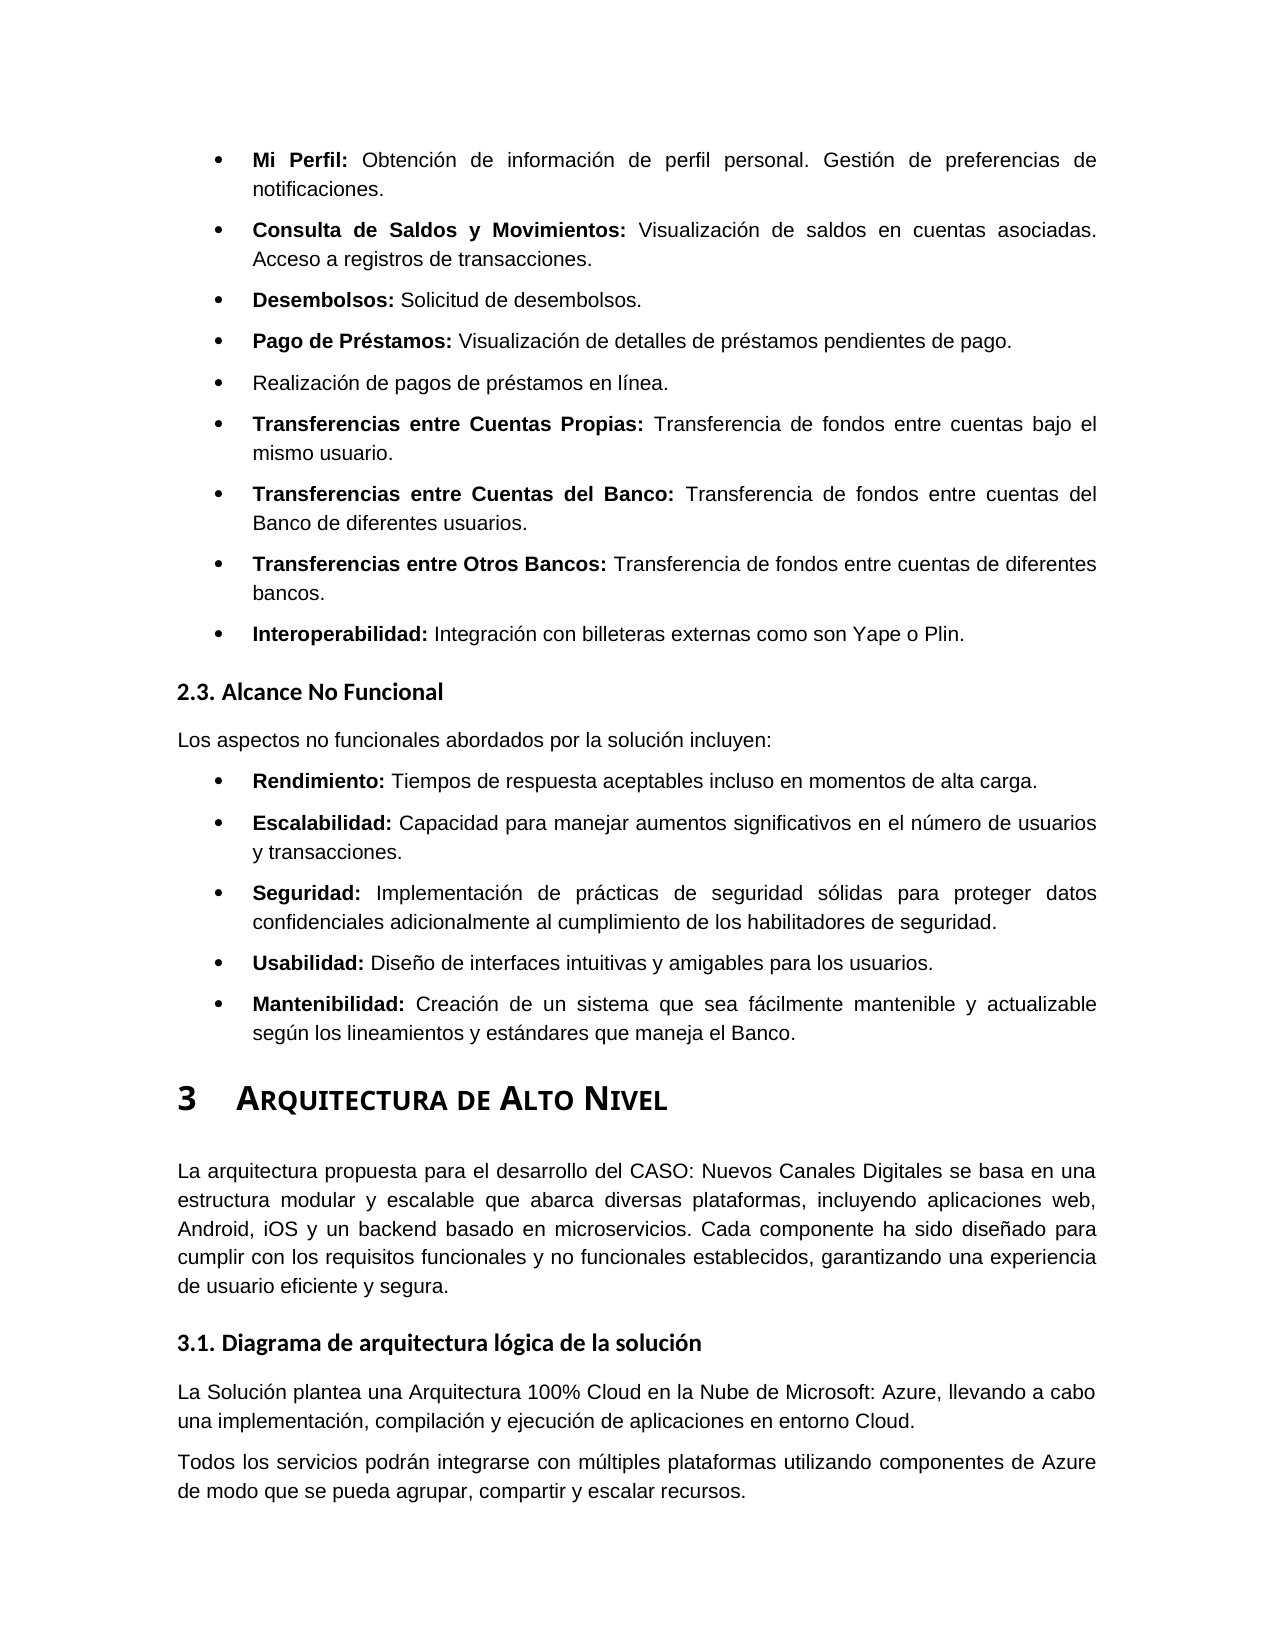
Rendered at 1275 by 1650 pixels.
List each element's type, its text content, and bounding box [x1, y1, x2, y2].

list Interoperabilidad: Integración con billeteras externas como son Yape o Plin. [215, 622, 1098, 646]
subtitle Alcance No Funcional [177, 676, 1098, 707]
list Seguridad: Implementación de prácticas de seguridad sólidas para proteger datos confidenciales adicionalmente al cumplimiento de los habilitadores de seguridad. [215, 881, 1098, 934]
text La Solución plantea una Arquitectura 100% Cloud en la Nube de Microsoft: Azure, llevando a cabo una implementación, compilación y ejecución de aplicaciones en entorno Cloud. [177, 1380, 1098, 1432]
text La arquitectura propuesta para el desarrollo del CASO: Nuevos Canales Digitales se basa en una estructura modular y escalable que abarca diversas plataformas, incluyendo aplicaciones web, Android, iOS y un backend basado en microservicios. Cada componente ha sido diseñado para cumplir con los requisitos funcionales y no funcionales establecidos, garantizando una experiencia de usuario eficiente y segura. [177, 1159, 1098, 1298]
list Realización de pagos de préstamos en línea. [215, 371, 1098, 394]
list Usabilidad: Diseño de interfaces intuitivas y amigables para los usuarios. [215, 951, 1098, 975]
list Mantenibilidad: Creación de un sistema que sea fácilmente mantenible y actualizable según los lineamientos y estándares que maneja el Banco. [215, 992, 1098, 1045]
list Consulta de Saldos y Movimientos: Visualización de saldos en cuentas asociadas. Acceso a registros de transacciones. [215, 218, 1098, 271]
text Todos los servicios podrán integrarse con múltiples plataformas utilizando componentes de Azure de modo que se pueda agrupar, compartir y escalar recursos. [177, 1450, 1098, 1502]
list Transferencias entre Cuentas Propias: Transferencia de fondos entre cuentas bajo el mismo usuario. [215, 412, 1098, 465]
list Pago de Préstamos: Visualización de detalles de préstamos pendientes de pago. [215, 329, 1098, 353]
list Transferencias entre Cuentas del Banco: Transferencia de fondos entre cuentas del Banco de diferentes usuarios. [215, 482, 1098, 535]
list Mi Perfil: Obtención de información de perfil personal. Gestión de preferencias de notificaciones. [215, 148, 1098, 200]
list Rendimiento: Tiempos de respuesta aceptables incluso en momentos de alta carga. [215, 769, 1098, 793]
subtitle Diagrama de arquitectura lógica de la solución [177, 1328, 1098, 1358]
subtitle Arquitectura de Alto Nivel [177, 1075, 1098, 1120]
text Los aspectos no funcionales abordados por la solución incluyen: [177, 728, 1098, 752]
list Desembolsos: Solicitud de desembolsos. [215, 288, 1098, 312]
list Transferencias entre Otros Bancos: Transferencia de fondos entre cuentas de diferentes bancos. [215, 552, 1098, 605]
list Escalabilidad: Capacidad para manejar aumentos significativos en el número de usuarios y transacciones. [215, 811, 1098, 863]
